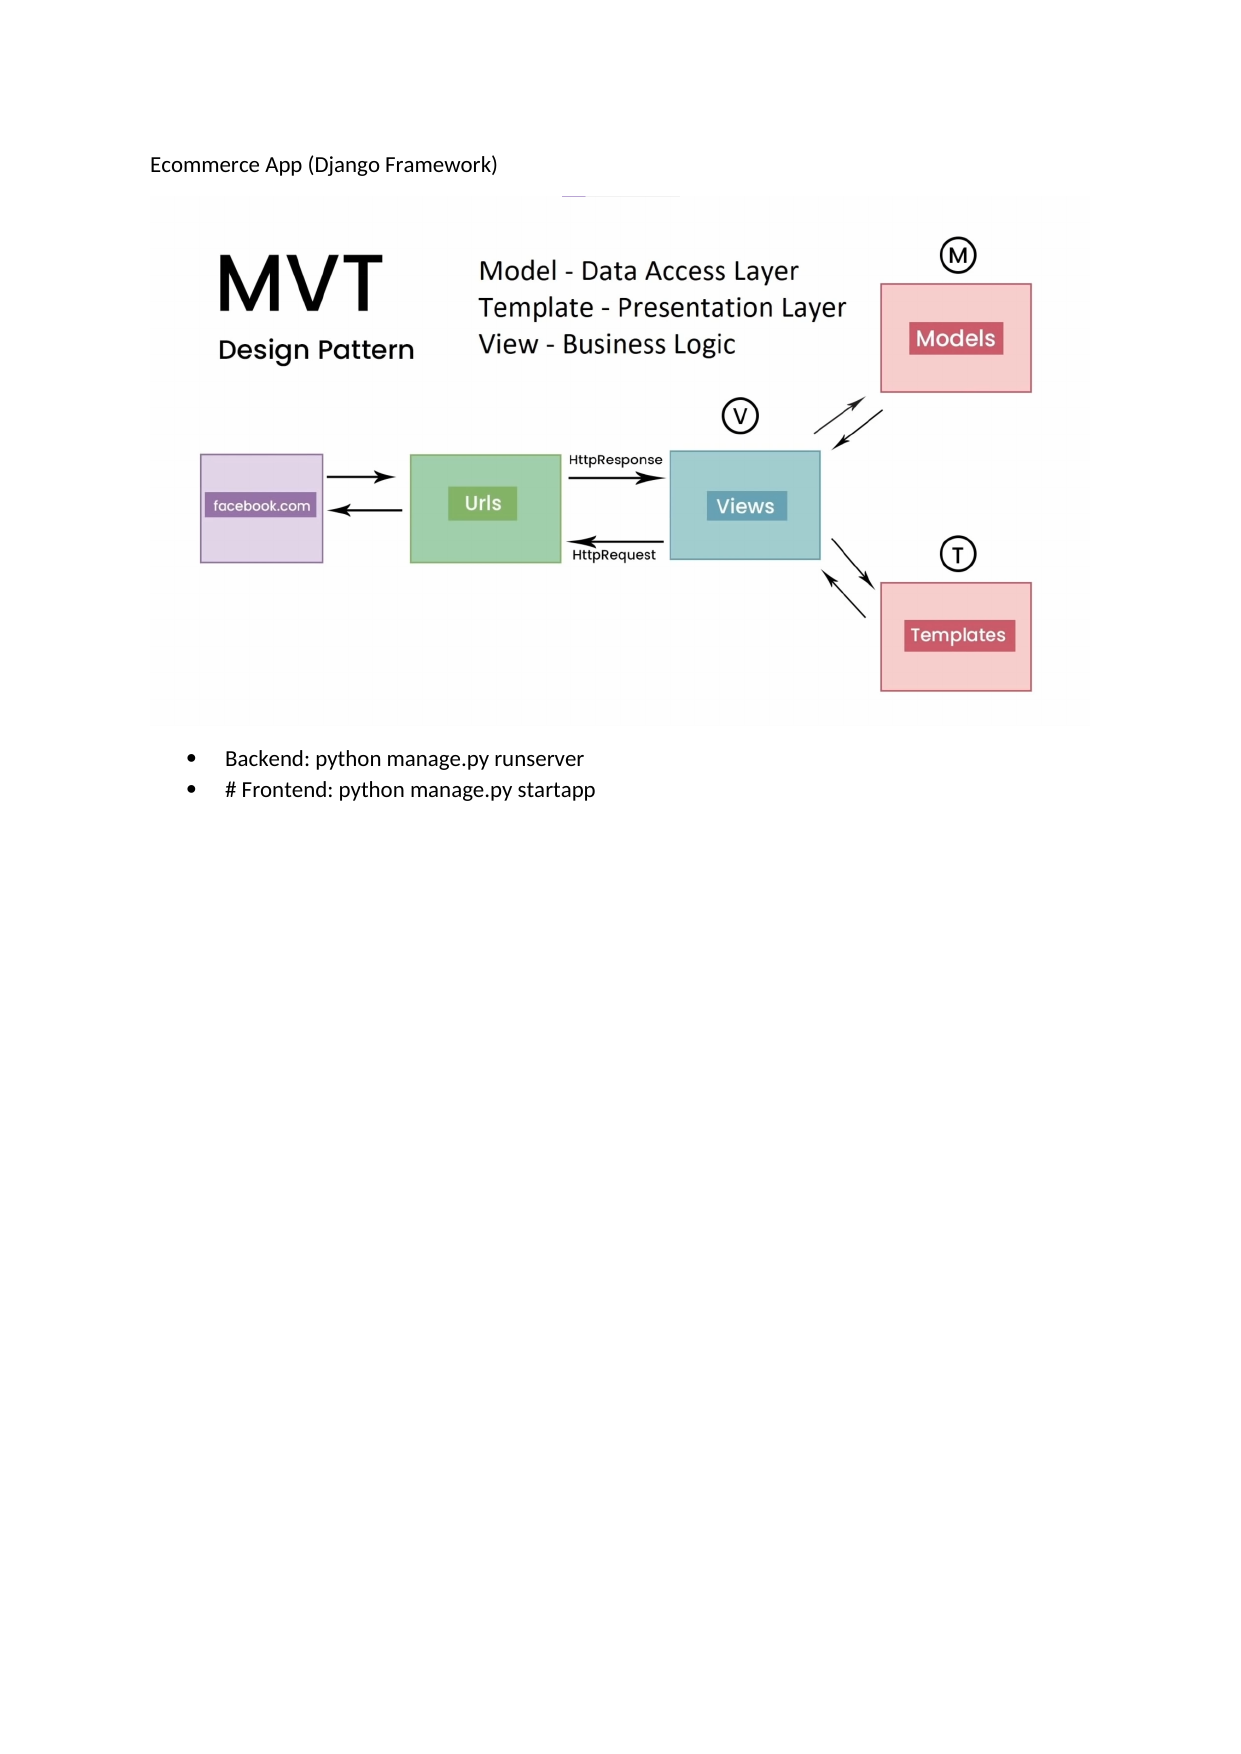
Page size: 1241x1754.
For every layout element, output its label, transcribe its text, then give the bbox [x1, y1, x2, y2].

text Ecommerce App (Django Framework) [150, 150, 1090, 178]
list Backend: python manage.py runserver [187, 744, 1090, 773]
picture [150, 196, 1091, 726]
list # Frontend: python manage.py startapp [187, 775, 1090, 803]
